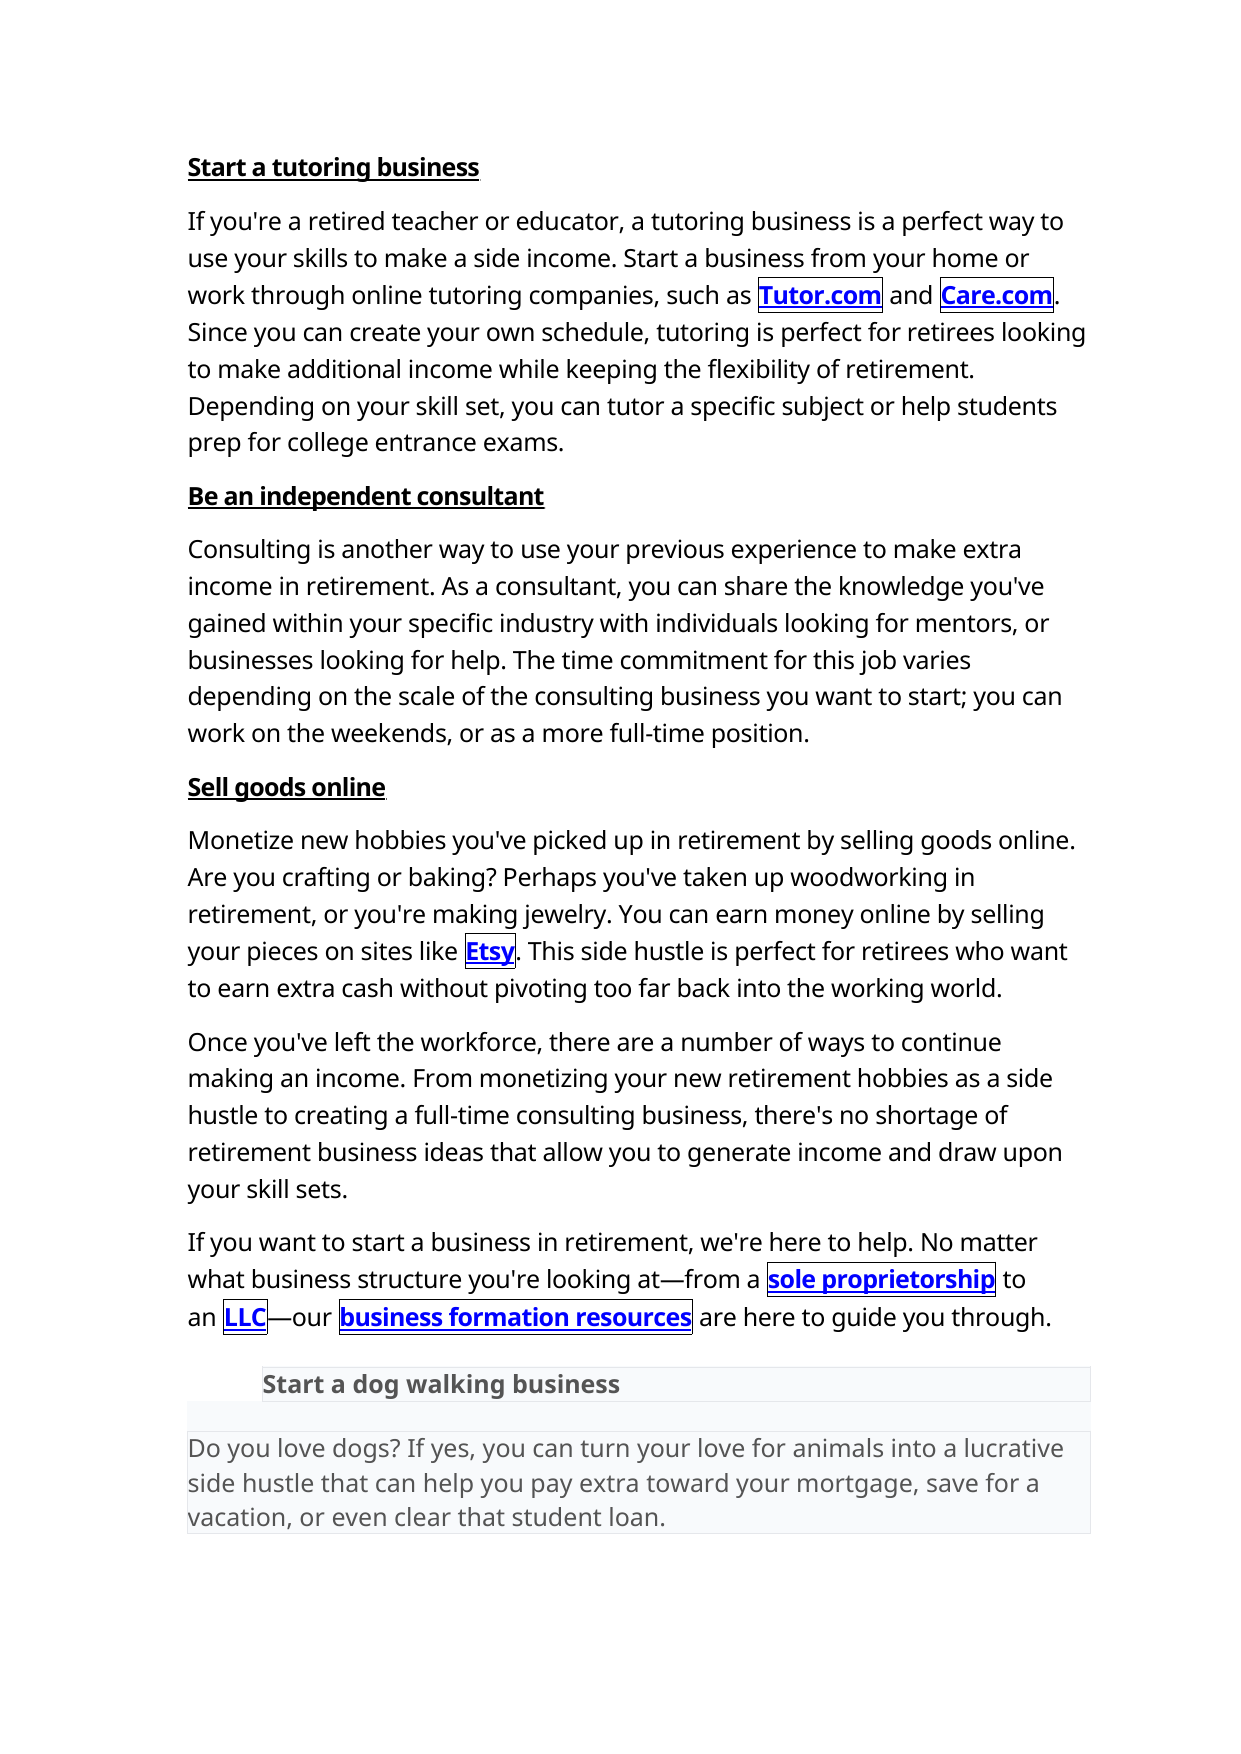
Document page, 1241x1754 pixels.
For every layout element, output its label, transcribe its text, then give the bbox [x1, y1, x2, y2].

text Consulting is another way to use your previous experience to make extra income in retirement. As a consultant, you can share the knowledge you've gained within your specific industry with individuals looking for mentors, or businesses looking for help. The time commitment for this job varies depending on the scale of the consulting business you want to start; you can work on the weekends, or as a more full-time position. [187, 532, 1090, 750]
text Once you've left the workforce, there are a number of ways to continue making an income. From monetizing your new retirement hobbies as a side hustle to creating a full-time consulting business, there's no shortage of retirement business ideas that allow you to generate income and draw upon your skill sets. [187, 1024, 1090, 1205]
text If you want to start a business in retirement, we're here to help. No matter what business structure you're looking at—from a sole proprietorship to an LLC—our business formation resources are here to guide you through. [187, 1225, 1090, 1334]
text Start a tutoring business [187, 150, 1090, 184]
subtitle Start a dog walking business [263, 1368, 1090, 1401]
text Sell goods online [187, 769, 1090, 803]
text Do you love dogs? If yes, you can turn your love for animals into a lucrative side hustle that can help you pay extra toward your mortgage, save for a vacation, or even clear that student loan. [188, 1432, 1090, 1533]
text Be an independent consultant [187, 478, 1090, 513]
text If you're a retired teacher or educator, a tutoring business is a perfect way to use your skills to make a side income. Start a business from your home or work through online tutoring companies, such as Tutor.com and Care.com. Since you can create your own schedule, tutoring is perfect for retirees looking to make additional income while keeping the flexibility of retirement. Depending on your skill set, you can tutor a specific subject or help students prep for college entrance exams. [187, 203, 1090, 459]
text Monetize new hobbies you've picked up in retirement by selling goods online. Are you crafting or baking? Perhaps you've taken up woodworking in retirement, or you're making jewelry. You can earn money online by selling your pieces on sites like Etsy. This side hustle is perfect for retirees who want to earn extra cash without pivoting too far back into the working world. [187, 823, 1090, 1005]
